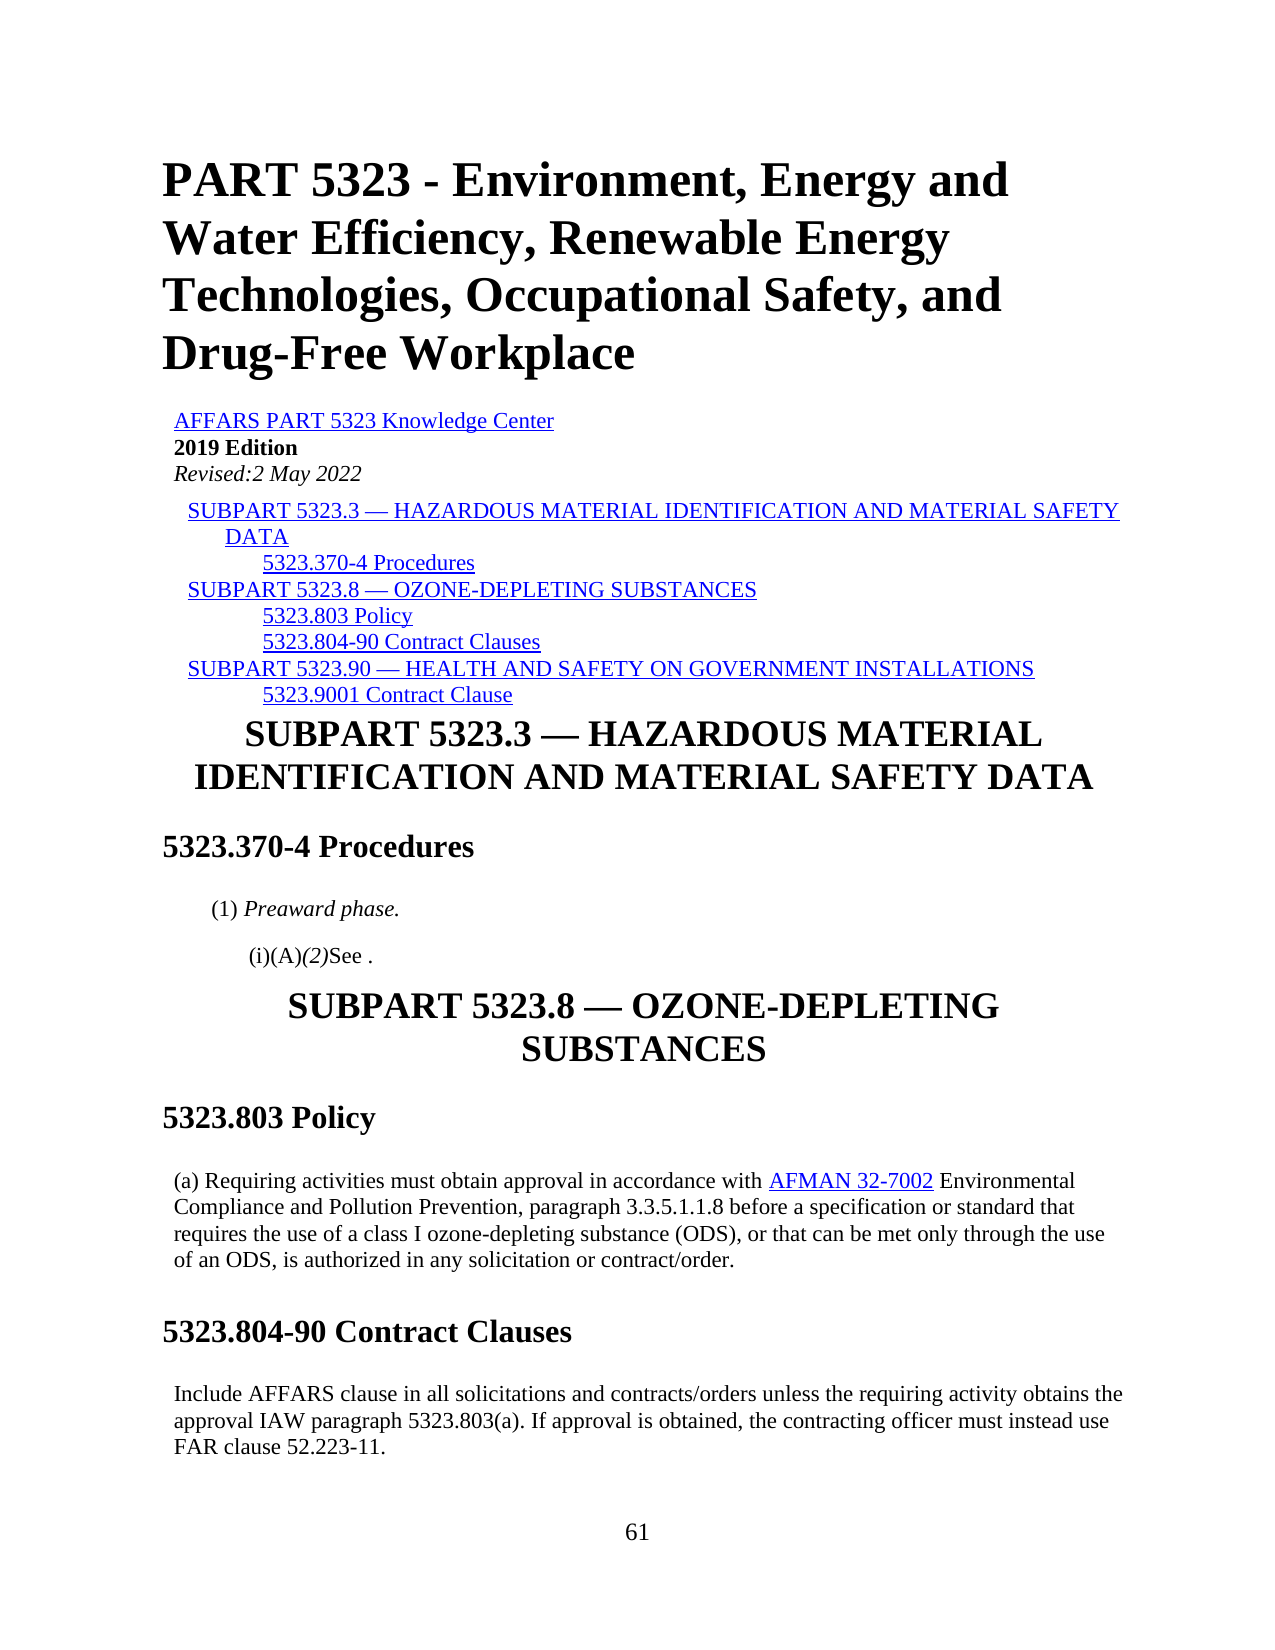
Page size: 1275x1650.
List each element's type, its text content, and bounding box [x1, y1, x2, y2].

text (1) Preaward phase. [201, 885, 1135, 932]
text 2019 Edition [163, 433, 1135, 460]
subtitle 5323.804-90 Contract Clauses [162, 1312, 1125, 1349]
text SUBPART 5323.3 — HAZARDOUS MATERIAL IDENTIFICATION AND MATERIAL SAFETY DATA [187, 497, 1125, 549]
text SUBPART 5323.8 — OZONE-DEPLETING SUBSTANCES [187, 576, 1125, 602]
text SUBPART 5323.90 — HEALTH AND SAFETY ON GOVERNMENT INSTALLATIONS [187, 655, 1125, 681]
subtitle PART 5323 - Environment, Energy and Water Efficiency, Renewable Energy Technologies, Occupational Safety, and Drug-Free Workplace [162, 150, 1125, 380]
subtitle SUBPART 5323.8 — OZONE-DEPLETING SUBSTANCES [162, 983, 1125, 1070]
text 5323.804-90 Contract Clauses [262, 628, 1125, 655]
text Revised:2 May 2022 [163, 460, 1135, 497]
text (a) Requiring activities must obtain approval in accordance with AFMAN 32-7002 Environmental Compliance and Pollution Prevention, paragraph 3.3.5.1.1.8 before a specification or standard that requires the use of a class I ozone-depleting substance (ODS), or that can be met only through the use of an ODS, is authorized in any solicitation or contract/order. [163, 1157, 1135, 1283]
subtitle 5323.370-4 Procedures [162, 827, 1125, 864]
subtitle 5323.803 Policy [162, 1099, 1125, 1136]
text Include AFFARS clause in all solicitations and contracts/orders unless the requiring activity obtains the approval IAW paragraph 5323.803(a). If approval is obtained, the contracting officer must instead use FAR clause 52.223-11. [163, 1370, 1135, 1470]
text 5323.9001 Contract Clause [262, 681, 1125, 707]
subtitle SUBPART 5323.3 — HAZARDOUS MATERIAL IDENTIFICATION AND MATERIAL SAFETY DATA [162, 712, 1125, 798]
text 5323.370-4 Procedures [262, 549, 1125, 576]
text (i)(A)(2)See . [238, 932, 1135, 979]
text 5323.803 Policy [262, 602, 1125, 628]
text AFFARS PART 5323 Knowledge Center [163, 397, 1135, 433]
